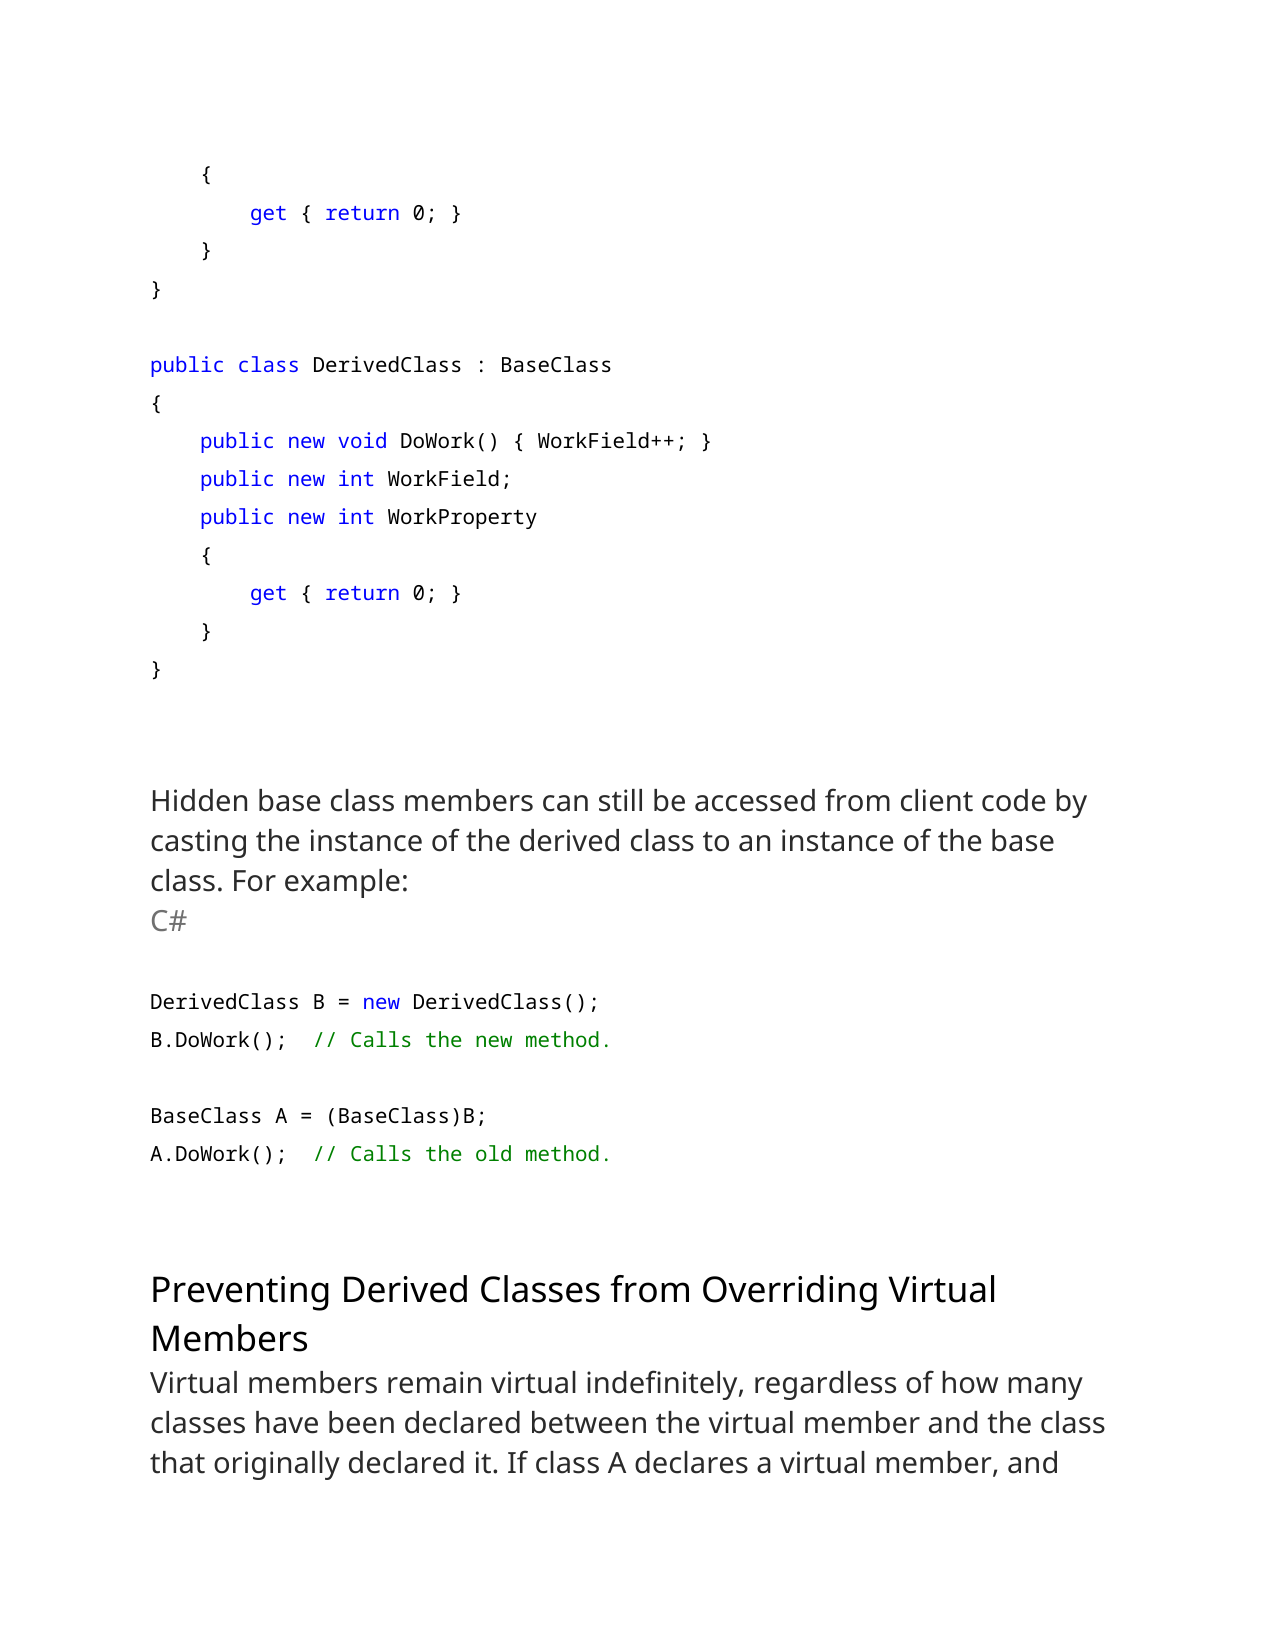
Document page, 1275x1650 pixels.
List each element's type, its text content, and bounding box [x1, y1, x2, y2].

text public class DerivedClass : BaseClass [150, 340, 1125, 378]
text } [150, 264, 1125, 302]
text get { return 0; } [150, 188, 1125, 226]
text C# [150, 900, 1125, 940]
text public new int WorkProperty [150, 492, 1125, 530]
text public new int WorkField; [150, 454, 1125, 492]
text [150, 1361, 1125, 1482]
text B.DoWork(); // Calls the new method. [150, 1016, 1125, 1054]
text Preventing Derived Classes from Overriding Virtual Members [150, 1265, 1125, 1361]
text BaseClass A = (BaseClass)B; [150, 1092, 1125, 1130]
text DerivedClass B = new DerivedClass(); [150, 978, 1125, 1016]
text { [150, 378, 1125, 416]
text } [150, 226, 1125, 264]
text } [150, 644, 1125, 682]
text { [150, 530, 1125, 568]
text Hidden base class members can still be accessed from client code by casting the instance of the derived class to an instance of the base class. For example: [150, 779, 1125, 900]
text public new void DoWork() { WorkField++; } [150, 416, 1125, 454]
text } [150, 606, 1125, 644]
text { [150, 150, 1125, 188]
text get { return 0; } [150, 568, 1125, 606]
text A.DoWork(); // Calls the old method. [150, 1130, 1125, 1168]
